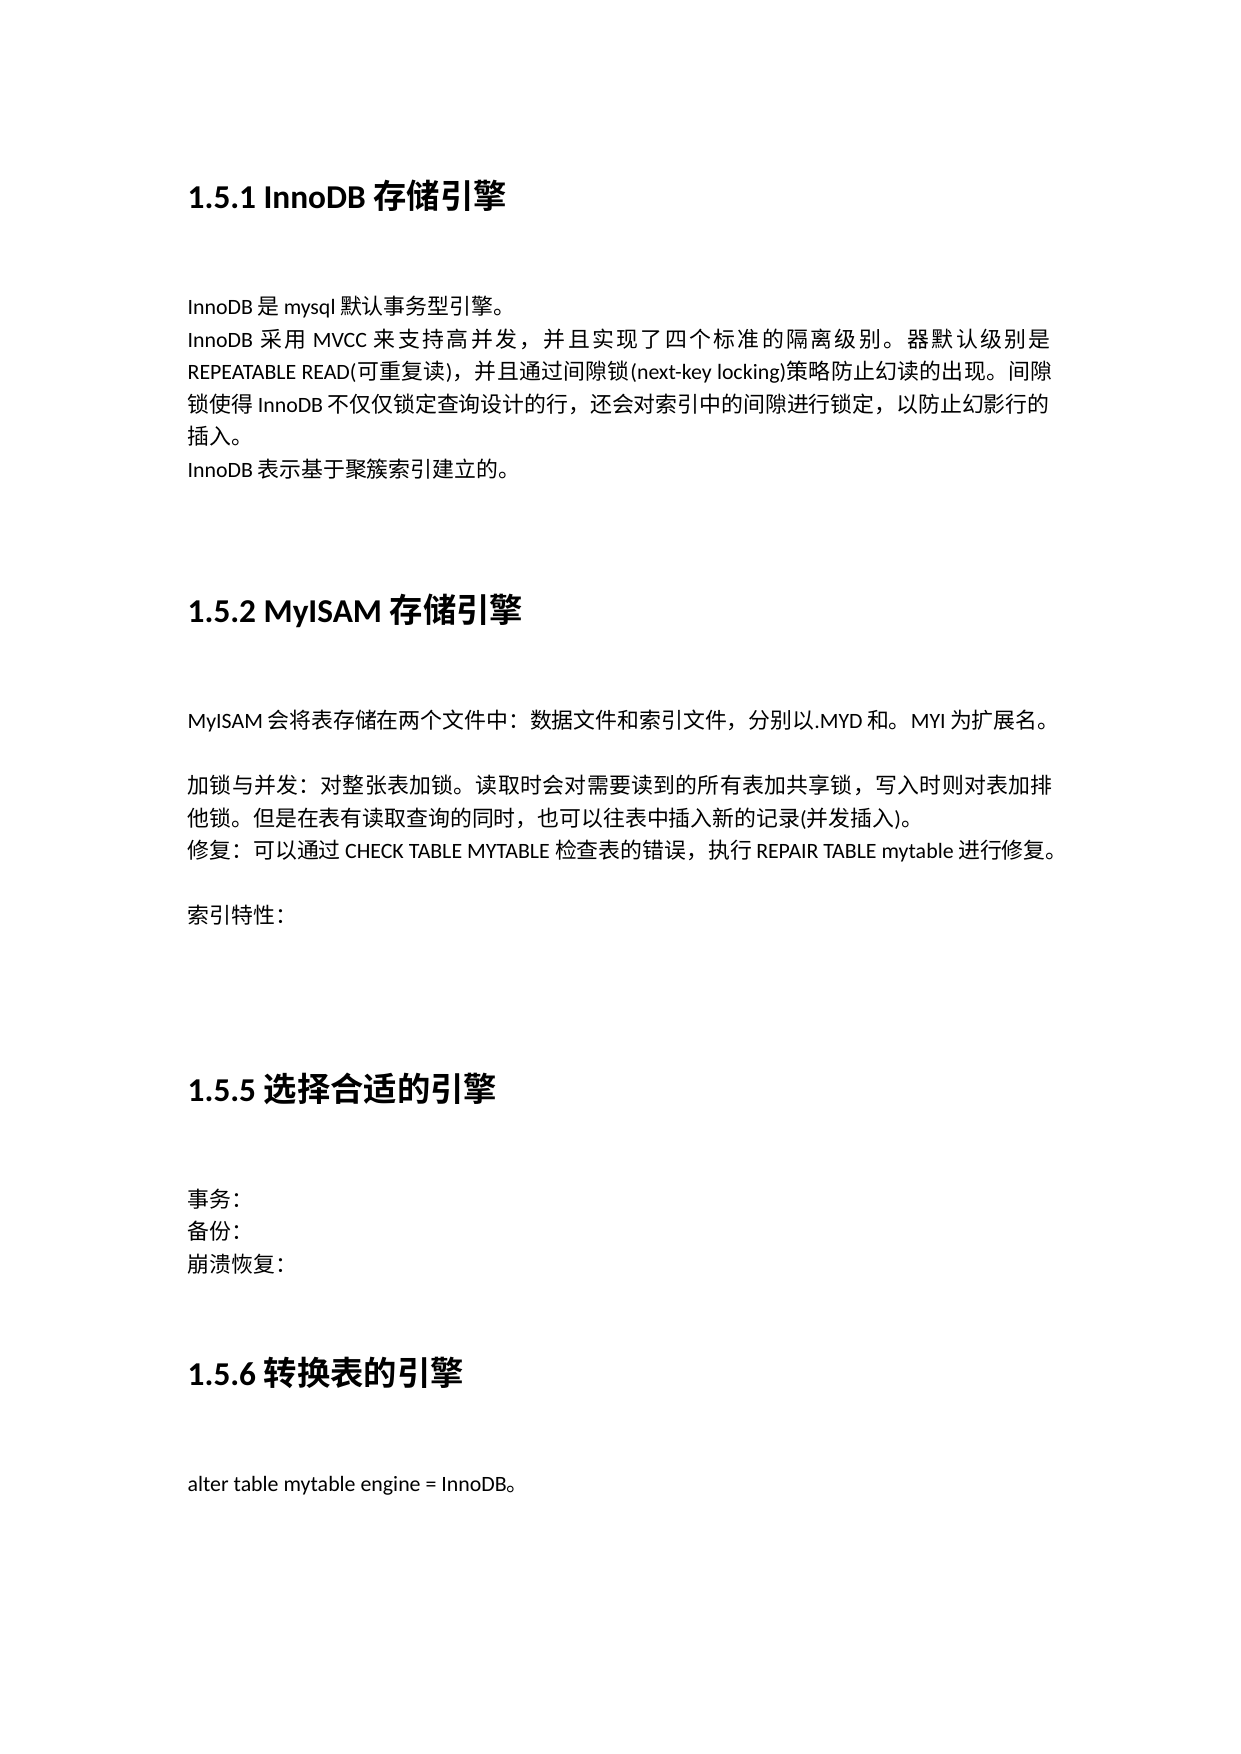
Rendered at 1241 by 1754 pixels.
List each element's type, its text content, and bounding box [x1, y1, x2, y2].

subtitle 1.5.1 InnoDB 存储引擎 [187, 162, 1053, 227]
text alter table mytable engine = InnoDB。 [187, 1465, 1053, 1498]
text 备份： [187, 1214, 1053, 1246]
text 崩溃恢复： [187, 1246, 1053, 1279]
text InnoDB表示基于聚簇索引建立的。 [187, 451, 1053, 484]
text InnoDB是mysql默认事务型引擎。 [187, 289, 1053, 321]
text 事务： [187, 1181, 1053, 1214]
text InnoDB采用MVCC来支持高并发，并且实现了四个标准的隔离级别。器默认级别是REPEATABLE READ(可重复读)，并且通过间隙锁(next-key locking)策略防止幻读的出现。间隙锁使得InnoDB不仅仅锁定查询设计的行，还会对索引中的间隙进行锁定，以防止幻影行的插入。 [187, 321, 1053, 451]
text 加锁与并发：对整张表加锁。读取时会对需要读到的所有表加共享锁，写入时则对表加排他锁。但是在表有读取查询的同时，也可以往表中插入新的记录(并发插入)。 [187, 768, 1053, 833]
subtitle 1.5.5 选择合适的引擎 [187, 1055, 1053, 1120]
subtitle 1.5.6 转换表的引擎 [187, 1338, 1053, 1403]
text 修复：可以通过CHECK TABLE MYTABLE 检查表的错误，执行REPAIR TABLE mytable进行修复。 [187, 833, 1053, 865]
subtitle 1.5.2 MyISAM 存储引擎 [187, 576, 1053, 641]
text MyISAM会将表存储在两个文件中：数据文件和索引文件，分别以.MYD和。MYI为扩展名。 [187, 703, 1053, 735]
text 索引特性： [187, 898, 1053, 930]
